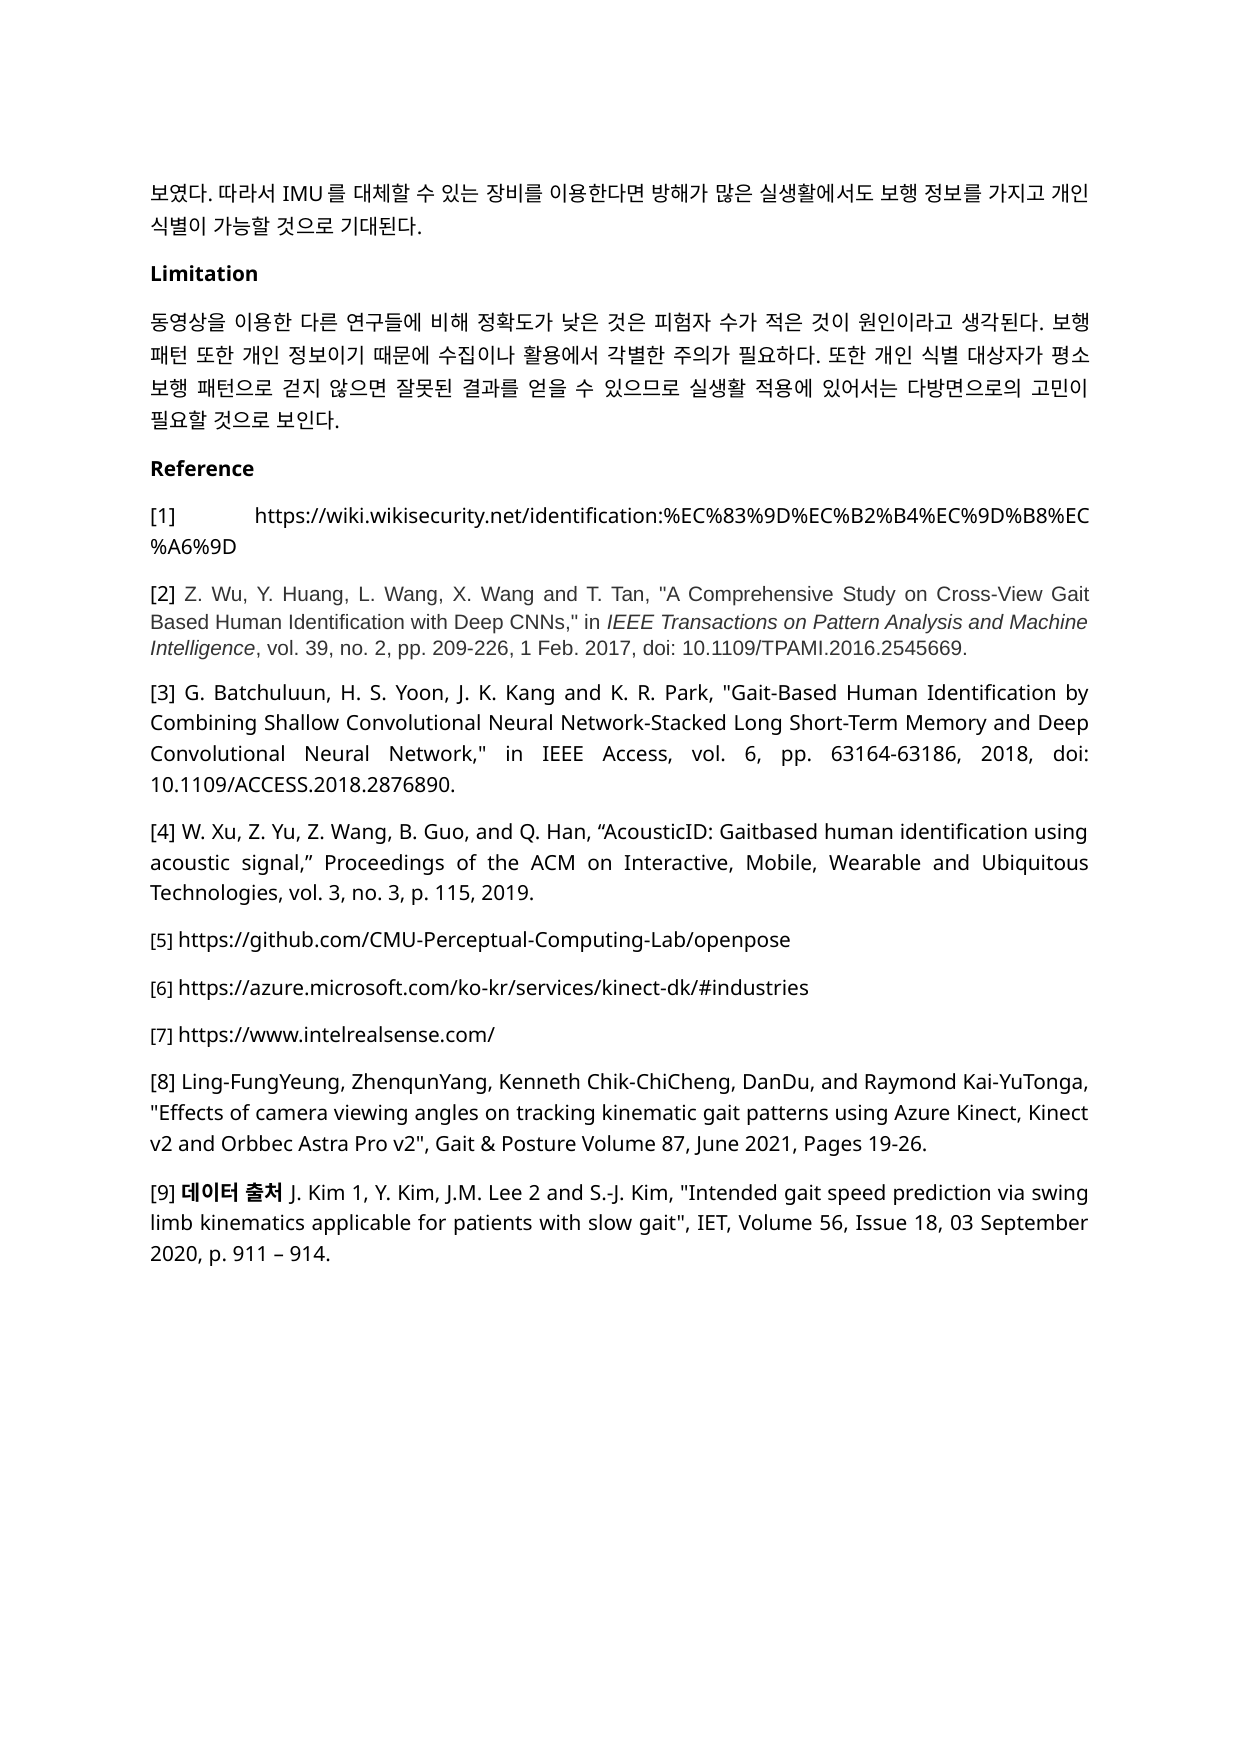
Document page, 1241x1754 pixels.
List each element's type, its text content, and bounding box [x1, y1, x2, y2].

list 동영상을 이용한 다른 연구들에 비해 정확도가 낮은 것은 피험자 수가 적은 것이 원인이라고 생각된다. 보행 패턴 또한 개인 정보이기 때문에 수집이나 활용에서 각별한 주의가 필요하다. 또한 개인 식별 대상자가 평소 보행 패턴으로 걷지 않으면 잘못된 결과를 얻을 수 있으므로 실생활 적용에 있어서는 다방면으로의 고민이 필요할 것으로 보인다. [150, 307, 1090, 435]
text [5] https://github.com/CMU-Perceptual-Computing-Lab/openpose [150, 926, 1090, 954]
text [3] G. Batchuluun, H. S. Yoon, J. K. Kang and K. R. Park, "Gait-Based Human Identification by Combining Shallow Convolutional Neural Network-Stacked Long Short-Term Memory and Deep Convolutional Neural Network," in IEEE Access, vol. 6, pp. 63164-63186, 2018, doi: 10.1109/ACCESS.2018.2876890. [150, 678, 1090, 798]
text Reference [150, 454, 1090, 482]
text [4] W. Xu, Z. Yu, Z. Wang, B. Guo, and Q. Han, “AcousticID: Gaitbased human identification using acoustic signal,” Proceedings of the ACM on Interactive, Mobile, Wearable and Ubiquitous Technologies, vol. 3, no. 3, p. 115, 2019. [150, 817, 1090, 907]
text [2] Z. Wu, Y. Huang, L. Wang, X. Wang and T. Tan, "A Comprehensive Study on Cross-View Gait Based Human Identification with Deep CNNs," in IEEE Transactions on Pattern Analysis and Machine Intelligence, vol. 39, no. 2, pp. 209-226, 1 Feb. 2017, doi: 10.1109/TPAMI.2016.2545669. [150, 579, 1090, 659]
text Limitation [150, 259, 1090, 288]
text [7] https://www.intelrealsense.com/ [150, 1020, 1090, 1048]
text [9] 데이터 출처 J. Kim 1, Y. Kim, J.M. Lee 2 and S.-J. Kim, "Intended gait speed prediction via swing limb kinematics applicable for patients with slow gait", IET, Volume 56, Issue 18, 03 September 2020, p. 911 – 914. [150, 1176, 1090, 1267]
text [1] https://wiki.wikisecurity.net/identification:%EC%83%9D%EC%B2%B4%EC%9D%B8%EC%A6%9D [150, 501, 1090, 560]
text [8] Ling-FungYeung, ZhenqunYang, Kenneth Chik-ChiCheng, DanDu, and Raymond Kai-YuTonga, "Effects of camera viewing angles on tracking kinematic gait patterns using Azure Kinect, Kinect v2 and Orbbec Astra Pro v2", Gait & Posture Volume 87, June 2021, Pages 19-26. [150, 1067, 1090, 1157]
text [150, 177, 1090, 240]
text [6] https://azure.microsoft.com/ko-kr/services/kinect-dk/#industries [150, 973, 1090, 1001]
